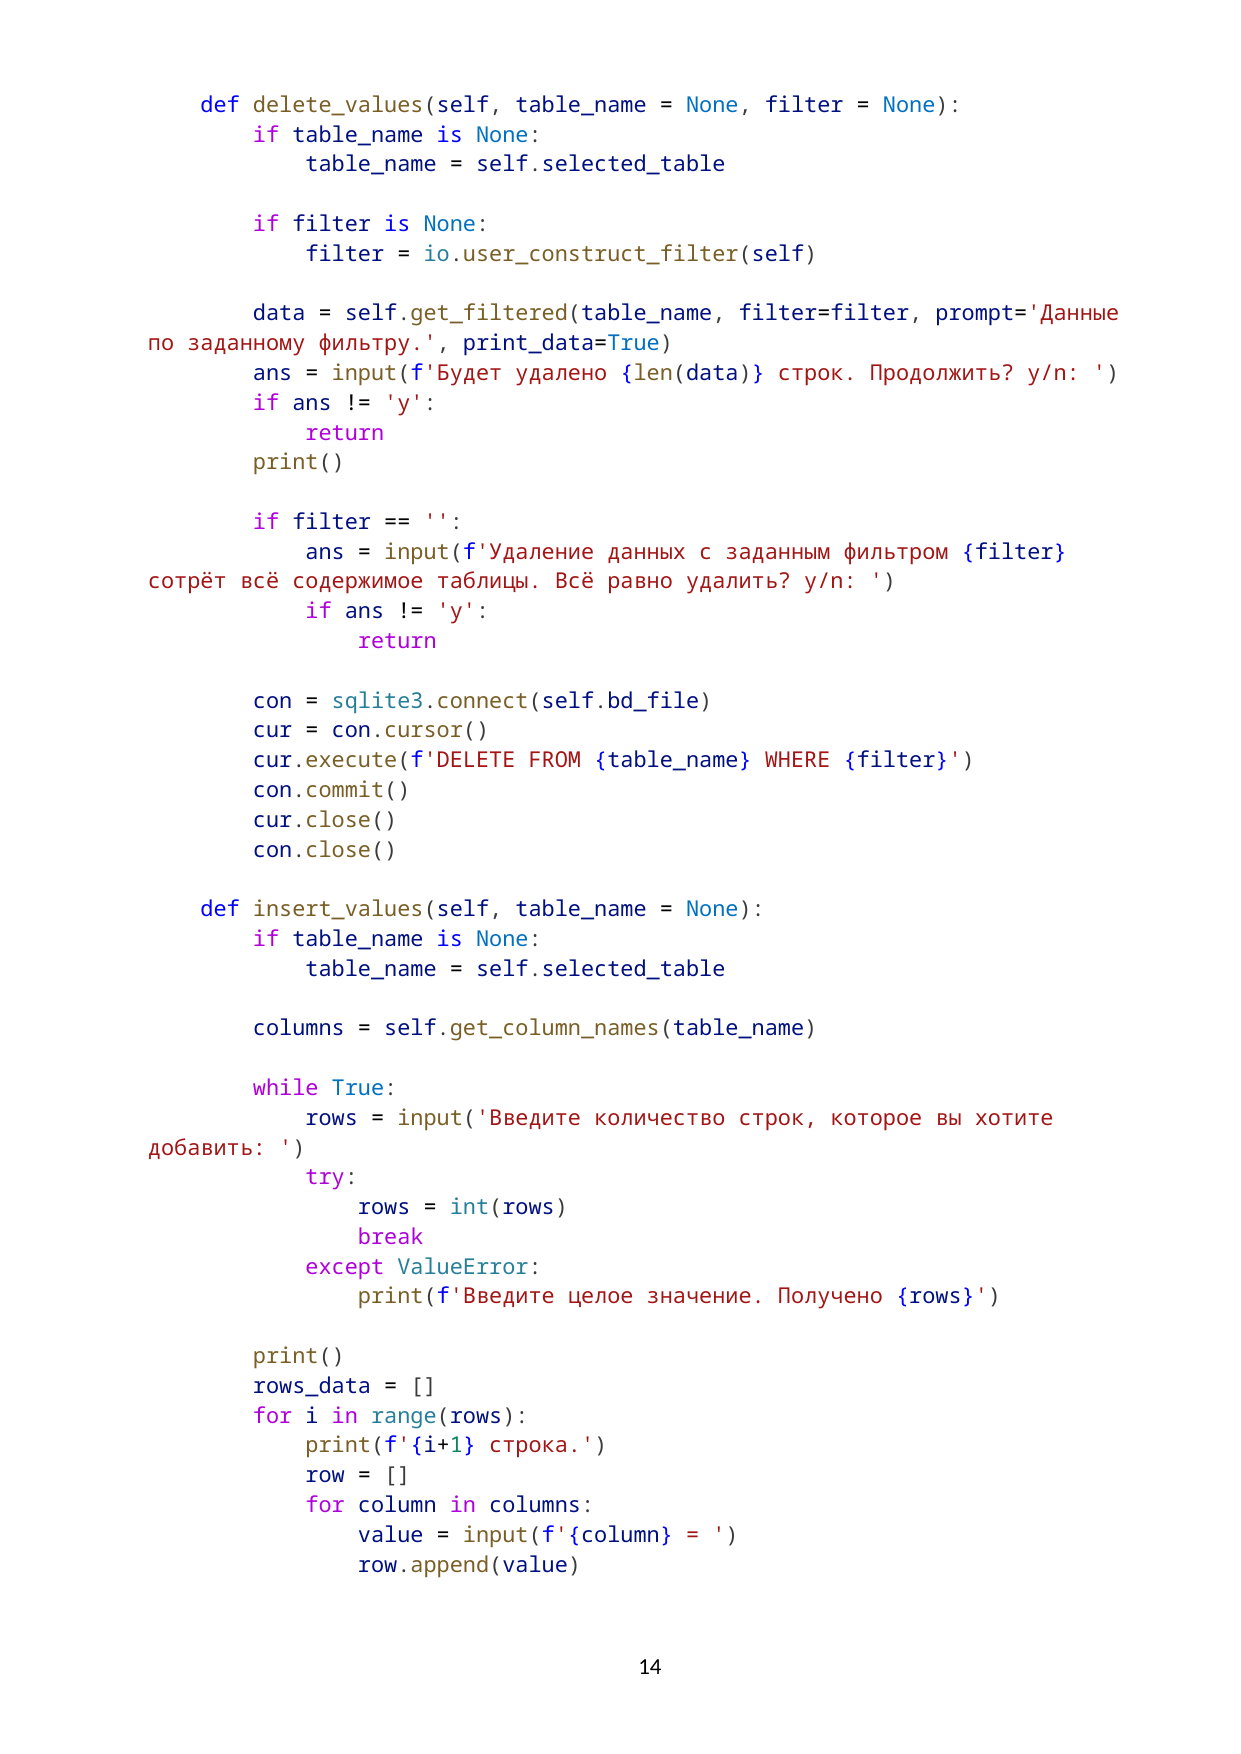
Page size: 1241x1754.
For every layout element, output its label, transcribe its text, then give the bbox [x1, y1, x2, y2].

text filter = io.user_construct_filter(self) [148, 238, 1152, 268]
text con.commit() [148, 774, 1152, 804]
text rows = input('Введите количество строк, которое вы хотите добавить: ') [148, 1102, 1152, 1161]
text while True: [148, 1072, 1152, 1102]
text if table_name is None: [148, 923, 1152, 953]
text value = input(f'{column} = ') [148, 1519, 1152, 1549]
text break [148, 1221, 1152, 1251]
text data = self.get_filtered(table_name, filter=filter, prompt='Данные по заданному фильтру.', print_data=True) [148, 297, 1152, 357]
text cur = con.cursor() [148, 714, 1152, 744]
text cur.execute(f'DELETE FROM {table_name} WHERE {filter}') [148, 744, 1152, 774]
text if ans != 'y': [148, 387, 1152, 417]
text print() [148, 446, 1152, 476]
text if filter == '': [148, 506, 1152, 536]
text print(f'{i+1} строка.') [148, 1429, 1152, 1459]
text con.close() [148, 834, 1152, 863]
text rows = int(rows) [148, 1191, 1152, 1221]
text print() [148, 1340, 1152, 1370]
text table_name = self.selected_table [148, 953, 1152, 983]
text print(f'Введите целое значение. Получено {rows}') [148, 1281, 1152, 1310]
text try: [148, 1161, 1152, 1191]
text rows_data = [] [148, 1370, 1152, 1400]
text def delete_values(self, table_name = None, filter = None): [148, 89, 1152, 119]
text columns = self.get_column_names(table_name) [148, 1012, 1152, 1042]
text ans = input(f'Будет удалено {len(data)} строк. Продолжить? y/n: ') [148, 357, 1152, 387]
text except ValueError: [148, 1251, 1152, 1281]
text table_name = self.selected_table [148, 148, 1152, 178]
text cur.close() [148, 804, 1152, 834]
text row = [] [148, 1459, 1152, 1489]
text row.append(value) [148, 1549, 1152, 1578]
text con = sqlite3.connect(self.bd_file) [148, 685, 1152, 714]
text return [148, 625, 1152, 655]
text if table_name is None: [148, 119, 1152, 148]
text for column in columns: [148, 1489, 1152, 1519]
text for i in range(rows): [148, 1400, 1152, 1429]
text return [148, 417, 1152, 446]
text def insert_values(self, table_name = None): [148, 893, 1152, 923]
text ans = input(f'Удаление данных с заданным фильтром {filter} сотрёт всё содержимое таблицы. Всё равно удалить? y/n: ') [148, 536, 1152, 595]
text if filter is None: [148, 208, 1152, 238]
text if ans != 'y': [148, 595, 1152, 625]
